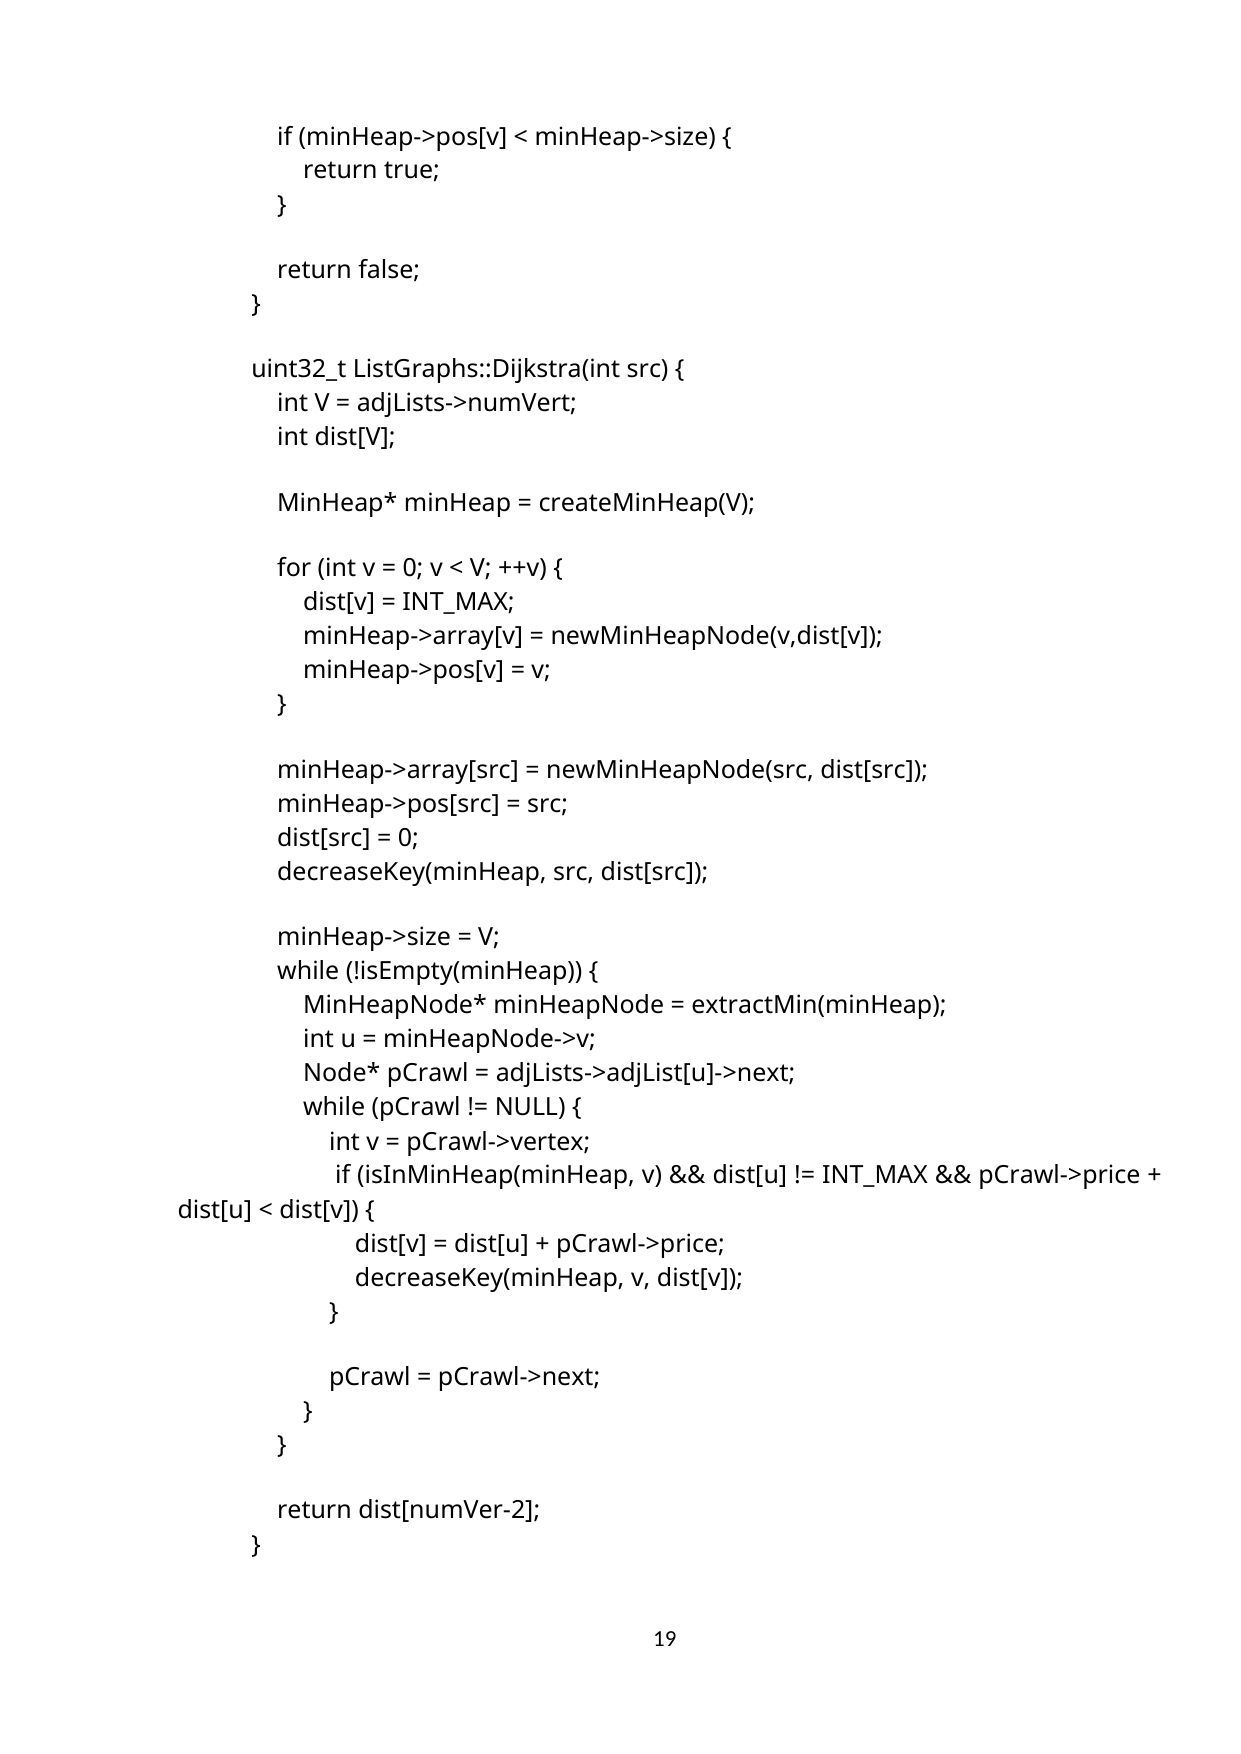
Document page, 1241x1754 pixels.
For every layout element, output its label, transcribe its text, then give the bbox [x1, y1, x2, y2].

text if (minHeap->pos[v] < minHeap->size) { [177, 118, 1163, 152]
text dist[v] = INT_MAX; [177, 584, 1163, 618]
text minHeap->array[src] = newMinHeapNode(src, dist[src]); [177, 751, 1163, 785]
text } [177, 286, 1163, 320]
text pCrawl = pCrawl->next; [177, 1359, 1163, 1393]
text } [177, 686, 1163, 720]
text int dist[V]; [177, 419, 1163, 453]
text if (isInMinHeap(minHeap, v) && dist[u] != INT_MAX && pCrawl->price + dist[u] < dist[v]) { [177, 1157, 1163, 1225]
text dist[src] = 0; [177, 819, 1163, 853]
text minHeap->pos[src] = src; [177, 785, 1163, 819]
text return false; [177, 252, 1163, 286]
text dist[v] = dist[u] + pCrawl->price; [177, 1225, 1163, 1259]
text minHeap->size = V; [177, 919, 1163, 953]
text } [177, 1393, 1163, 1427]
text } [177, 186, 1163, 220]
text minHeap->pos[v] = v; [177, 652, 1163, 686]
text Node* pCrawl = adjLists->adjList[u]->next; [177, 1055, 1163, 1089]
text int v = pCrawl->vertex; [177, 1123, 1163, 1157]
text } [177, 1427, 1163, 1461]
text int u = minHeapNode->v; [177, 1021, 1163, 1055]
text MinHeap* minHeap = createMinHeap(V); [177, 484, 1163, 518]
text return true; [177, 152, 1163, 186]
text minHeap->array[v] = newMinHeapNode(v,dist[v]); [177, 618, 1163, 652]
text } [177, 1526, 1163, 1560]
text for (int v = 0; v < V; ++v) { [177, 550, 1163, 584]
text } [177, 1293, 1163, 1327]
text return dist[numVer-2]; [177, 1492, 1163, 1526]
text uint32_t ListGraphs::Dijkstra(int src) { [177, 351, 1163, 385]
text decreaseKey(minHeap, v, dist[v]); [177, 1259, 1163, 1293]
text int V = adjLists->numVert; [177, 385, 1163, 419]
text while (!isEmpty(minHeap)) { [177, 953, 1163, 987]
text MinHeapNode* minHeapNode = extractMin(minHeap); [177, 987, 1163, 1021]
text while (pCrawl != NULL) { [177, 1089, 1163, 1123]
text decreaseKey(minHeap, src, dist[src]); [177, 853, 1163, 887]
